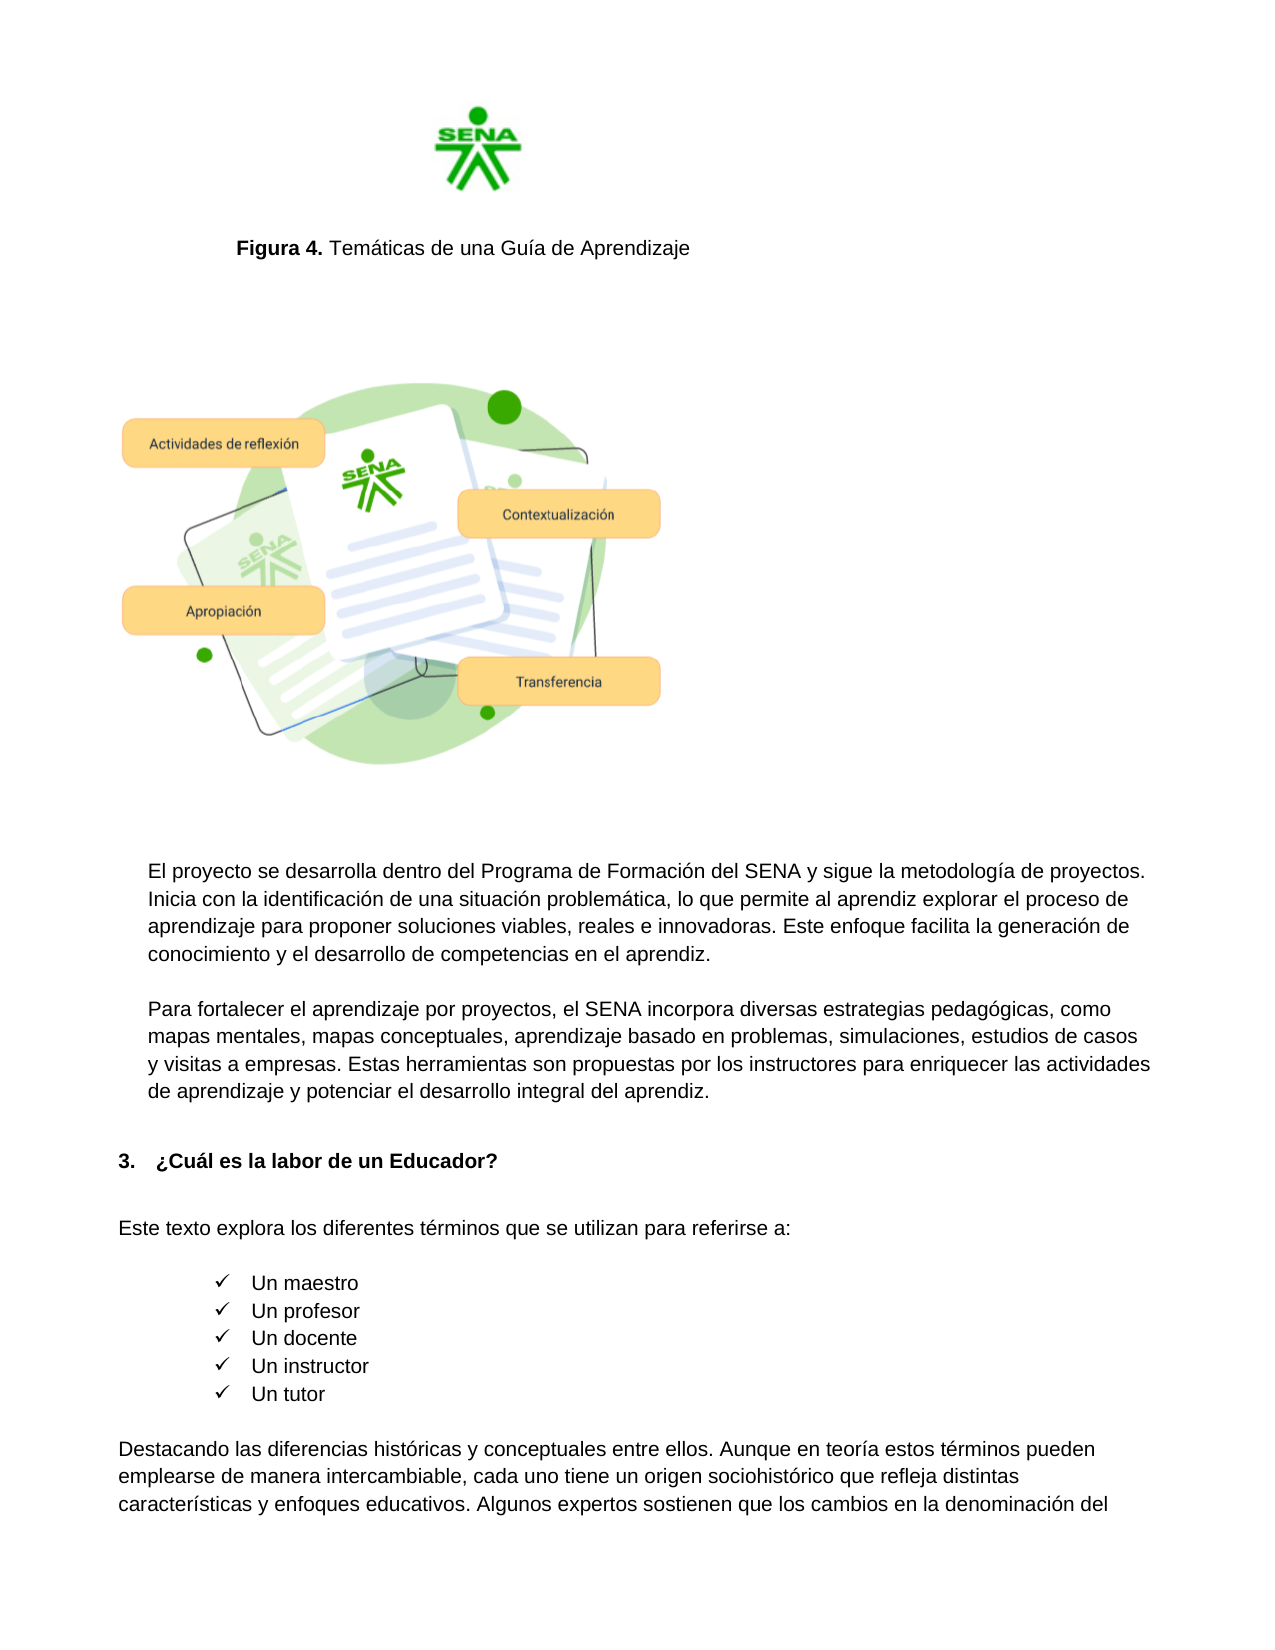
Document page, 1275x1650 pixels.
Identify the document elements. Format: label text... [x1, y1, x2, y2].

subtitle ¿Cuál es la labor de un Educador? [118, 1148, 1152, 1172]
text Para fortalecer el aprendizaje por proyectos, el SENA incorpora diversas estrategias pedagógicas, como mapas mentales, mapas conceptuales, aprendizaje basado en problemas, simulaciones, estudios de casos y visitas a empresas. Estas herramientas son propuestas por los instructores para enriquecer las actividades de aprendizaje y potenciar el desarrollo integral del aprendiz. [148, 997, 1152, 1103]
text Figura 4. Temáticas de una Guía de Aprendizaje [236, 235, 1152, 259]
list Un profesor [213, 1299, 1152, 1323]
picture [430, 101, 528, 199]
list Un docente [213, 1326, 1152, 1350]
text El proyecto se desarrolla dentro del Programa de Formación del SENA y sigue la metodología de proyectos. Inicia con la identificación de una situación problemática, lo que permite al aprendiz explorar el proceso de aprendizaje para proponer soluciones viables, reales e innovadoras. Este enfoque facilita la generación de conocimiento y el desarrollo de competencias en el aprendiz. [148, 859, 1152, 966]
list Un tutor [213, 1381, 1152, 1406]
list Un maestro [213, 1271, 1152, 1295]
text Este texto explora los diferentes términos que se utilizan para referirse a: [118, 1216, 1152, 1240]
list Un instructor [213, 1354, 1152, 1378]
picture [118, 371, 672, 773]
